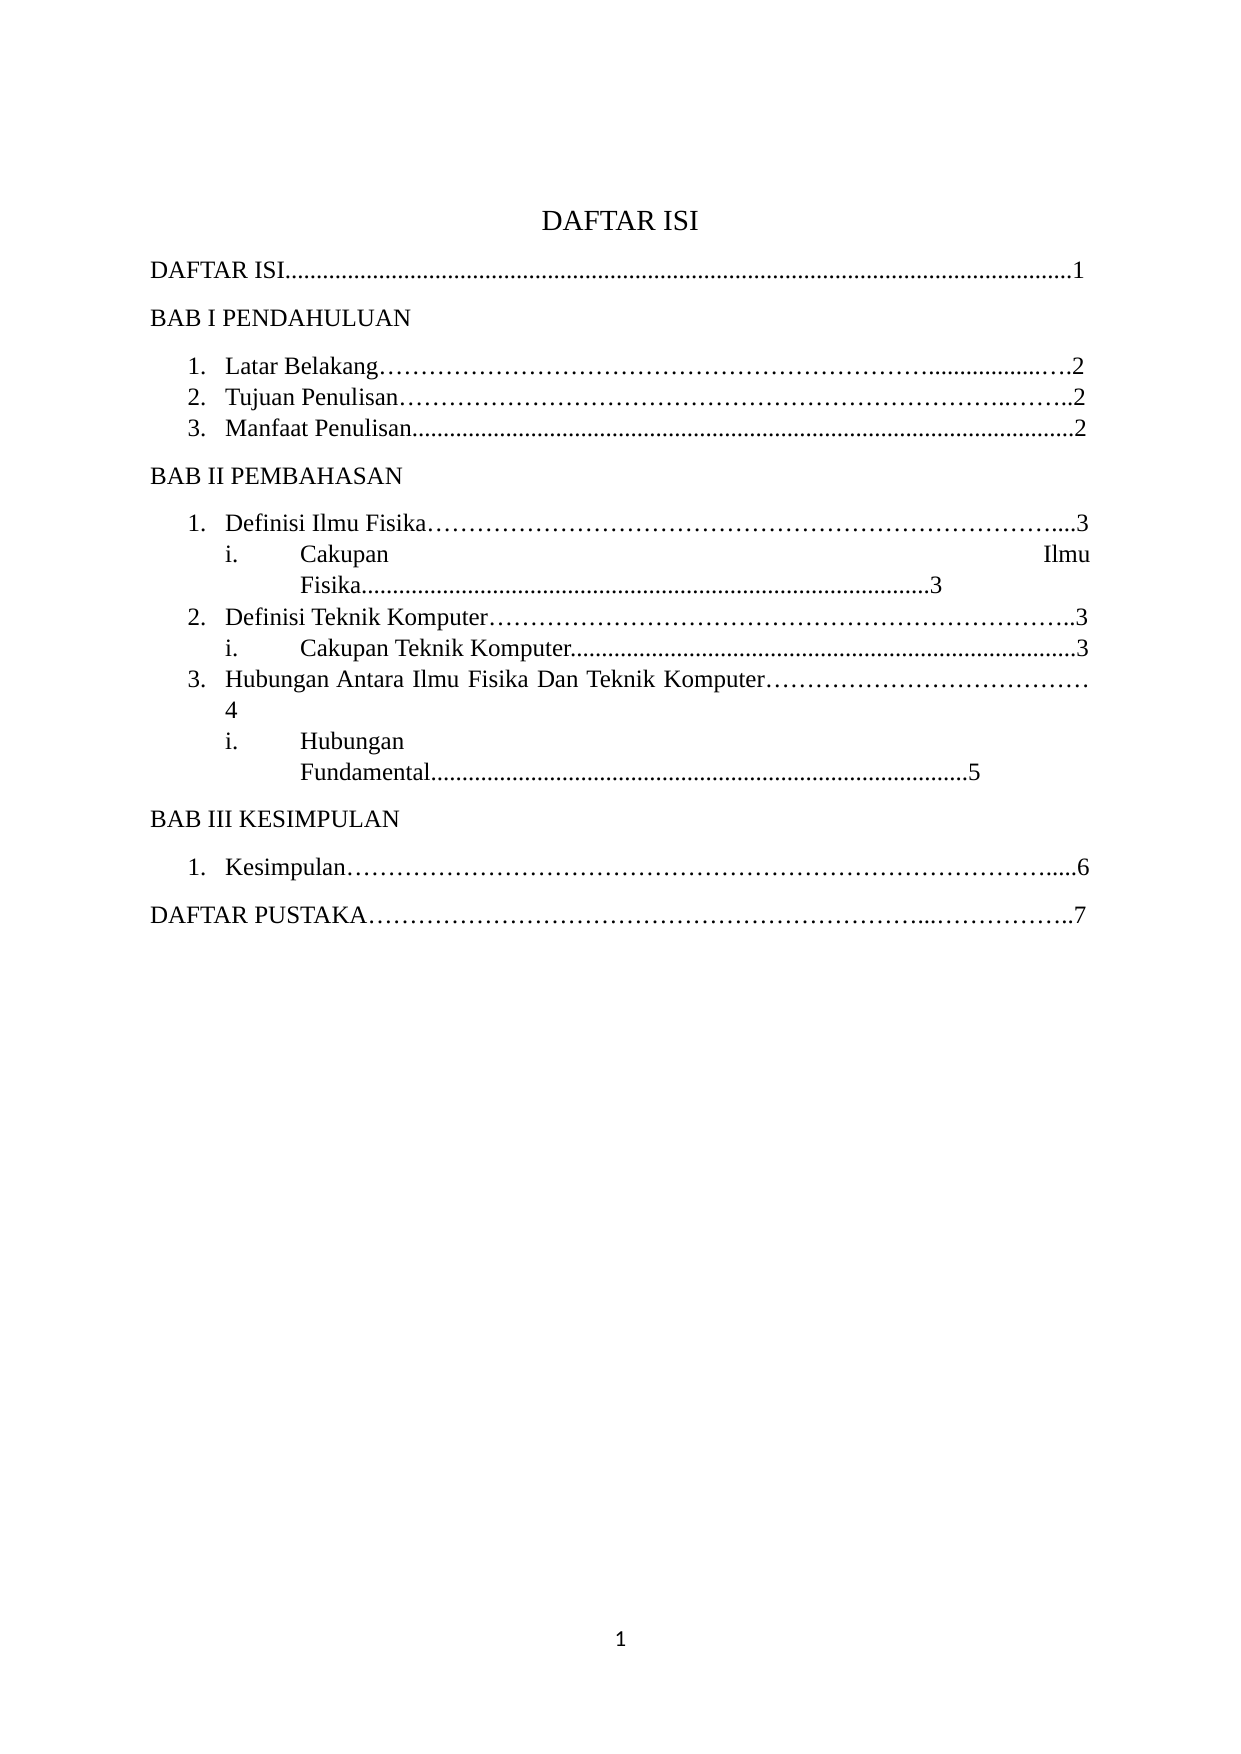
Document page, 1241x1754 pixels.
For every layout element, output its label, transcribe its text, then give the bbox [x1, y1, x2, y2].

text DAFTAR PUSTAKA…………………………………………………………...……………..7 [150, 900, 1090, 929]
text BAB II PEMBAHASAN [150, 461, 1090, 489]
text DAFTAR ISI [150, 203, 1090, 236]
text BAB III KESIMPULAN [150, 804, 1090, 833]
list Latar Belakang…………………………………………………………..................….2 [187, 351, 1090, 380]
list Manfaat Penulisan..........................................................................................................2 [187, 413, 1090, 442]
list Tujuan Penulisan………………………………………………………………..……..2 [187, 382, 1090, 411]
list Kesimpulan………………………………………………………………………….....6 [187, 852, 1090, 881]
text DAFTAR ISI..............................................................................................................................1 [150, 256, 1090, 284]
list Hubungan Antara Ilmu Fisika Dan Teknik Komputer…………………………………4 [187, 664, 1090, 723]
list Cakupan Ilmu Fisika...........................................................................................3 [225, 539, 1090, 599]
list Definisi Ilmu Fisika…………………………………………………………………....3 [187, 508, 1090, 537]
list Cakupan Teknik Komputer.................................................................................3 [225, 633, 1090, 661]
list Hubungan Fundamental......................................................................................5 [225, 726, 1090, 786]
list Definisi Teknik Komputer……………………………………………………………..3 [187, 602, 1090, 630]
text BAB I PENDAHULUAN [150, 303, 1090, 332]
